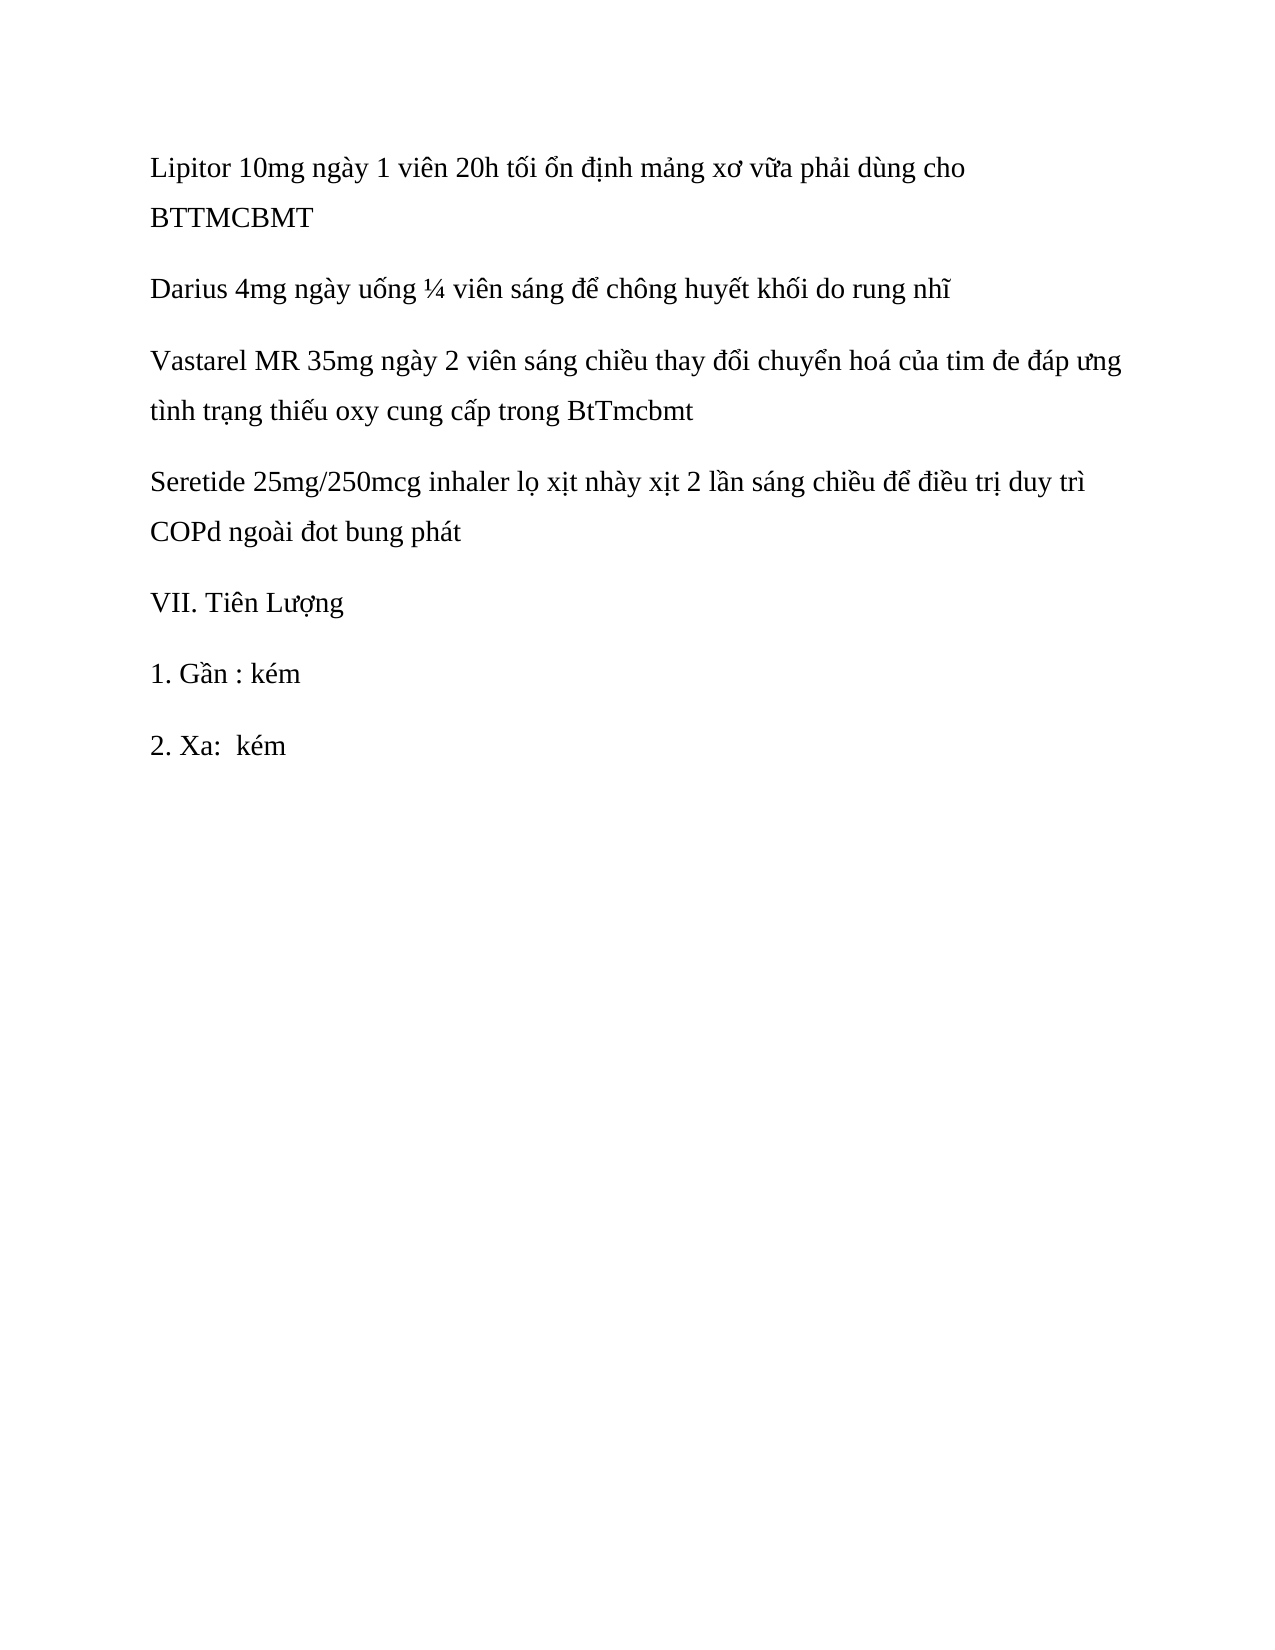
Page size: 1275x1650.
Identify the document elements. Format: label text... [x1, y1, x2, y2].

text Seretide 25mg/250mcg inhaler lọ xịt nhày xịt 2 lần sáng chiều để điều trị duy trì COPd ngoài đot bung phát [150, 464, 1125, 548]
text VII. Tiên Lượng [150, 586, 1125, 619]
text 2. Xa: kém [150, 728, 1125, 761]
text Darius 4mg ngày uống ¼ viên sáng để chông huyết khối do rung nhĩ [150, 271, 1125, 305]
text Vastarel MR 35mg ngày 2 viên sáng chiều thay đổi chuyển hoá của tim đe đáp ưng tình trạng thiếu oxy cung cấp trong BtTmcbmt [150, 343, 1125, 426]
text 1. Gần : kém [150, 657, 1125, 690]
text Lipitor 10mg ngày 1 viên 20h tối ổn định mảng xơ vữa phải dùng cho BTTMCBMT [150, 150, 1125, 234]
